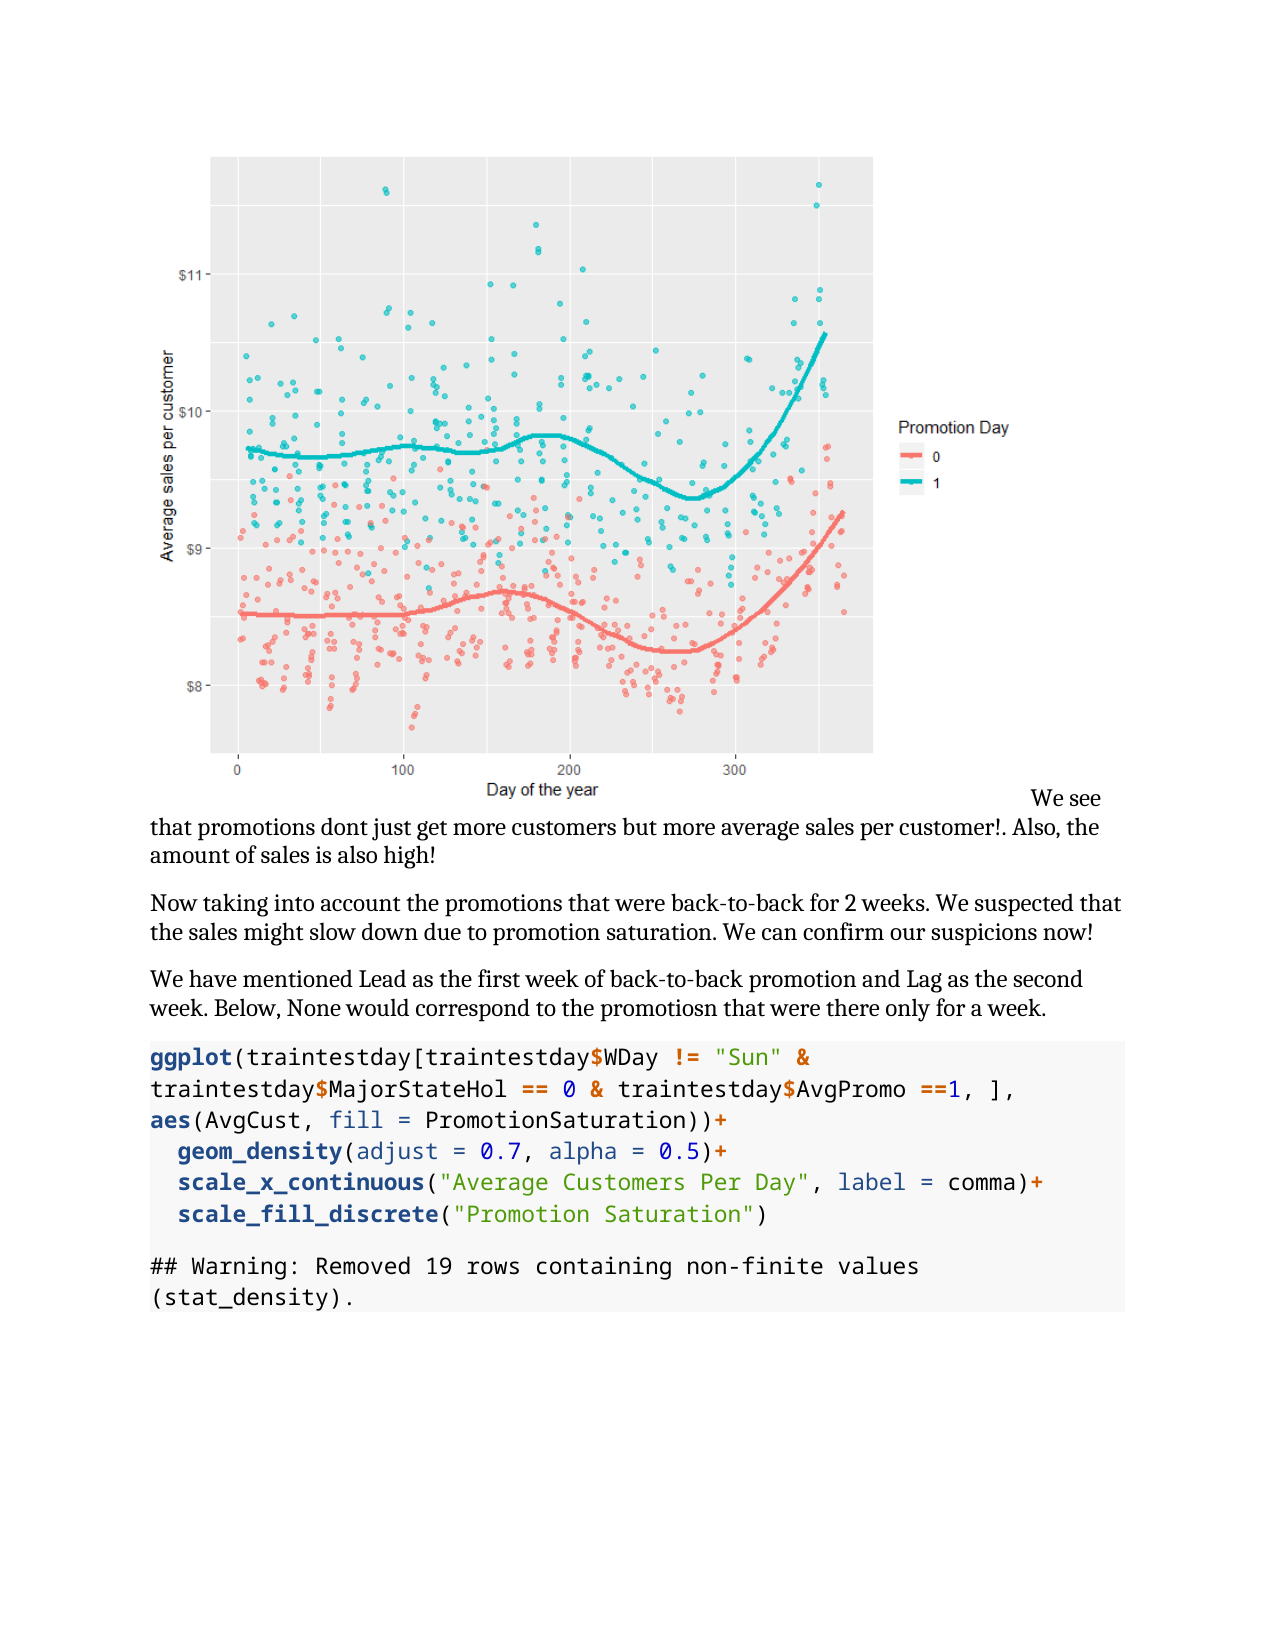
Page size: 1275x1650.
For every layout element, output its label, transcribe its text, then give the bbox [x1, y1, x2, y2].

text We have mentioned Lead as the first week of back-to-back promotion and Lag as the second week. Below, None would correspond to the promotiosn that were there only for a week. [150, 965, 1125, 1022]
picture [150, 150, 1025, 807]
text ggplot(traintestday[traintestday$WDay != "Sun" & traintestday$MajorStateHol == 0 & traintestday$AvgPromo ==1, ], aes(AvgCust, fill = PromotionSaturation))+ geom_density(adjust = 0.7, alpha = 0.5)+ scale_x_continuous("Average Customers Per Day", label = comma)+ scale_fill_discrete("Promotion Saturation") [150, 1041, 1125, 1229]
text ## Warning: Removed 19 rows containing non-finite values (stat_density). [150, 1249, 1125, 1312]
text Now taking into account the promotions that were back-to-back for 2 weeks. We suspected that the sales might slow down due to promotion saturation. We can confirm our suspicions now! [150, 889, 1125, 946]
